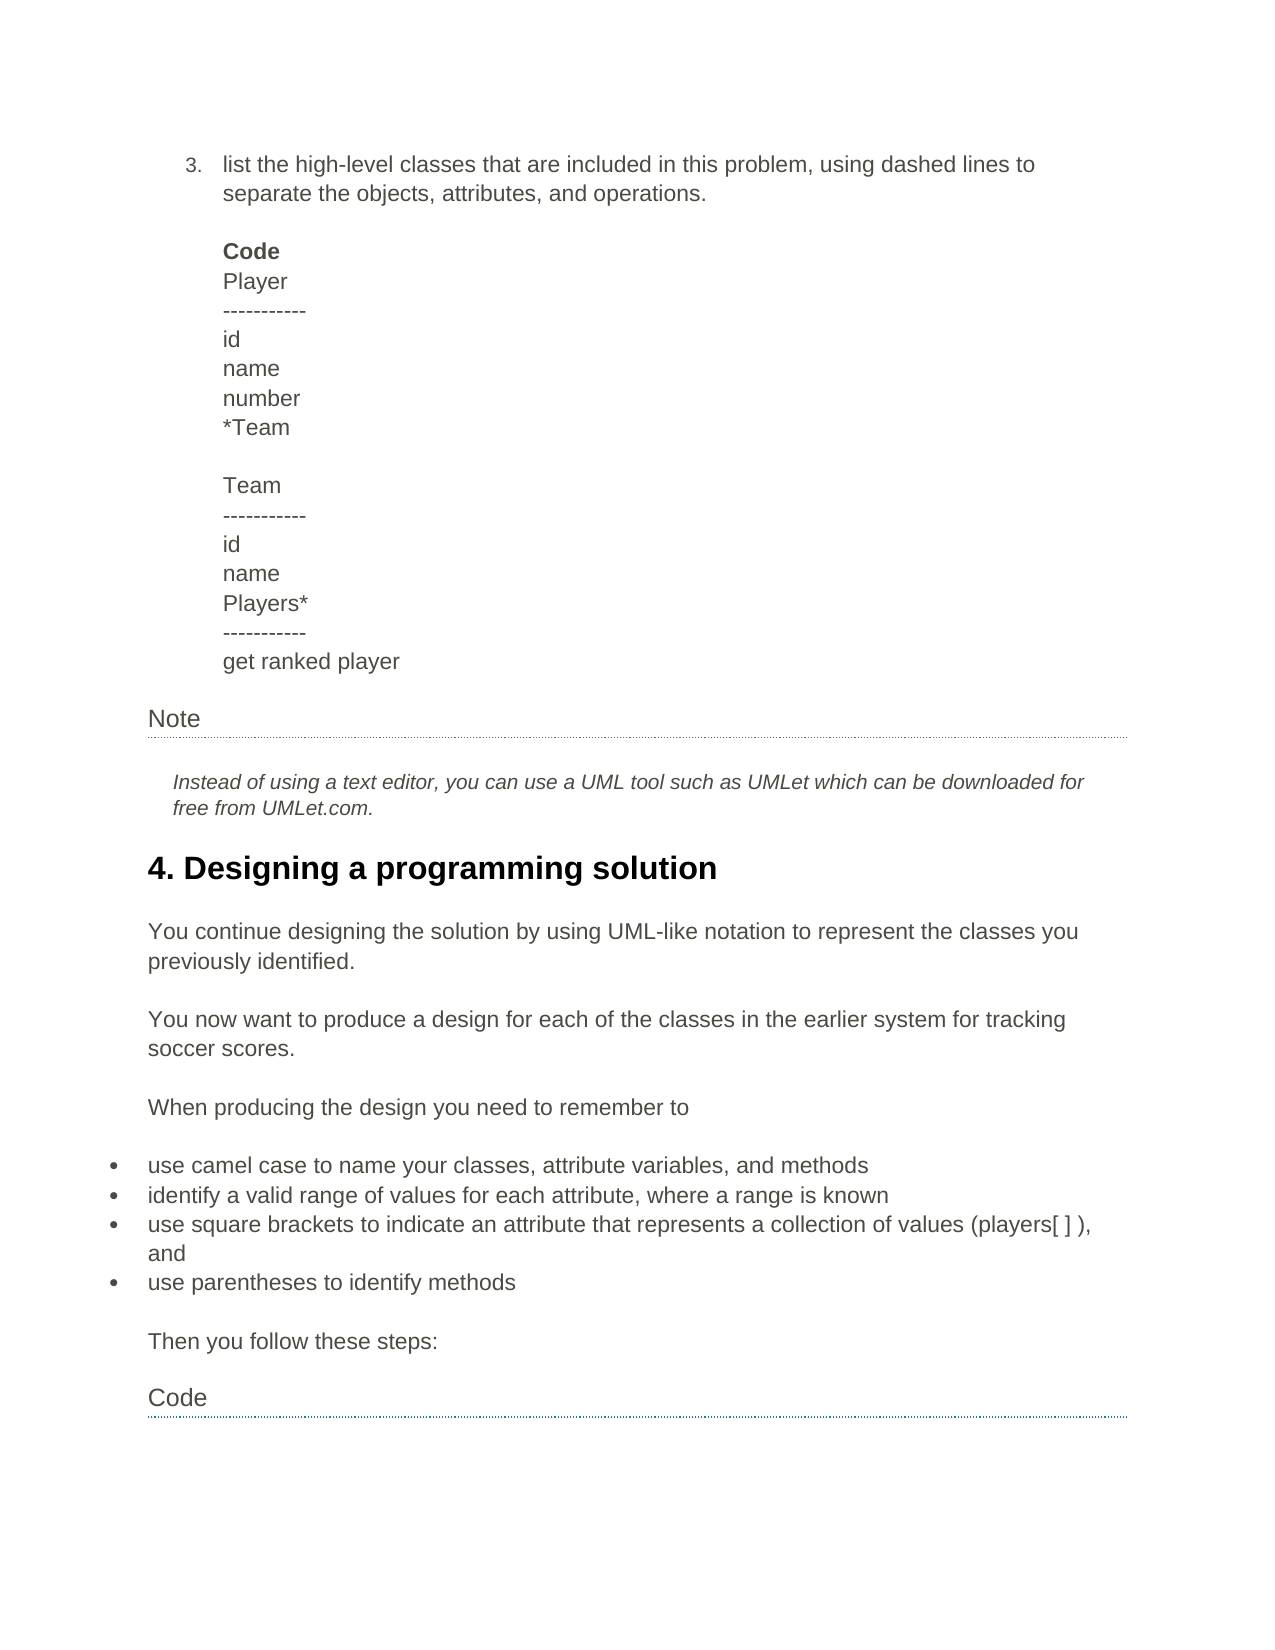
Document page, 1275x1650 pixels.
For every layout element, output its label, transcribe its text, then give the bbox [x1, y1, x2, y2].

list use camel case to name your classes, attribute variables, and methods [110, 1149, 1127, 1179]
list use square brackets to indicate an attribute that represents a collection of values (players[ ] ), and [110, 1208, 1127, 1266]
text Instead of using a text editor, you can use a UML tool such as UMLet which can be downloaded for free from UMLet.com. [173, 767, 1102, 820]
list list the high-level classes that are included in this problem, using dashed lines to separate the objects, attributes, and operations. Code Player ----------- id name number *Team Team ----------- id name Players* ----------- get ranked player [185, 148, 1127, 674]
list use parentheses to identify methods [110, 1266, 1127, 1296]
text When producing the design you need to remember to [148, 1091, 1127, 1120]
text You continue designing the solution by using UML-like notation to represent the classes you previously identified. You now want to produce a design for each of the classes in the earlier system for tracking soccer scores. [148, 915, 1127, 1062]
text Code [148, 1383, 1127, 1418]
list identify a valid range of values for each attribute, where a range is known [110, 1179, 1127, 1208]
text Then you follow these steps: [148, 1325, 1127, 1354]
text 4. Designing a programming solution [148, 849, 1127, 886]
text Note [148, 704, 1127, 738]
